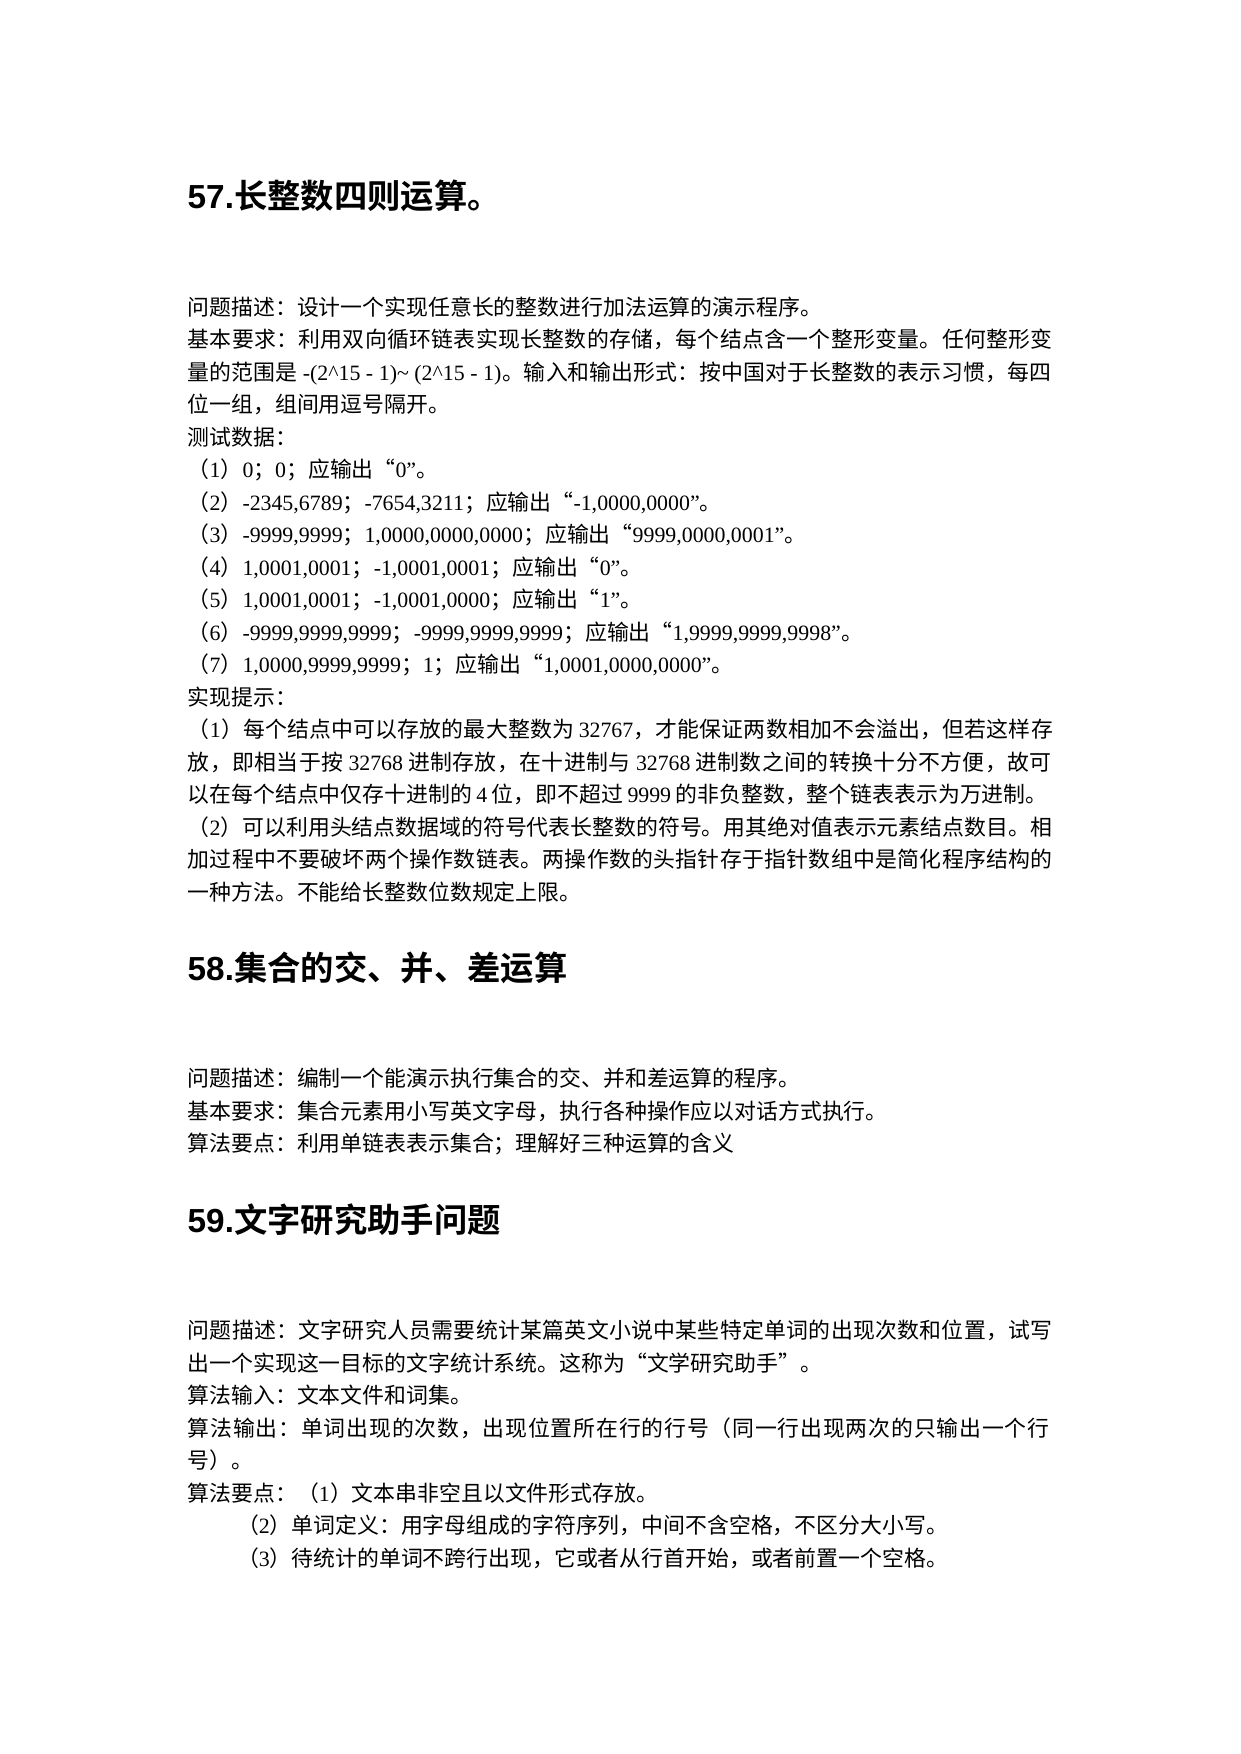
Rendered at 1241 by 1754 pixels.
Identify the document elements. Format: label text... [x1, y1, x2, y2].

text 问题描述：编制一个能演示执行集合的交、并和差运算的程序。 [187, 1061, 1053, 1093]
text 算法要点：利用单链表表示集合；理解好三种运算的含义 [187, 1126, 1053, 1158]
text （7）1,0000,9999,9999；1；应输出“1,0001,0000,0000”。 [187, 647, 1053, 679]
text 算法输出：单词出现的次数，出现位置所在行的行号（同一行出现两次的只输出一个行号）。 [187, 1410, 1053, 1475]
text 问题描述：设计一个实现任意长的整数进行加法运算的演示程序。 [187, 289, 1053, 322]
text （2）-2345,6789；-7654,3211；应输出“-1,0000,0000”。 [187, 484, 1053, 517]
text 算法输入：文本文件和词集。 [187, 1378, 1053, 1410]
text （3）待统计的单词不跨行出现，它或者从行首开始，或者前置一个空格。 [187, 1540, 1053, 1573]
text 实现提示： [187, 679, 1053, 712]
text （2）单词定义：用字母组成的字符序列，中间不含空格，不区分大小写。 [187, 1508, 1053, 1540]
text 基本要求：集合元素用小写英文字母，执行各种操作应以对话方式执行。 [187, 1093, 1053, 1126]
text 测试数据： [187, 419, 1053, 452]
subtitle 57.长整数四则运算。 [187, 162, 1053, 227]
text （2）可以利用头结点数据域的符号代表长整数的符号。用其绝对值表示元素结点数目。相加过程中不要破坏两个操作数链表。两操作数的头指针存于指针数组中是简化程序结构的一种方法。不能给长整数位数规定上限。 [187, 809, 1053, 907]
subtitle 59.文字研究助手问题 [187, 1186, 1053, 1251]
text （3）-9999,9999；1,0000,0000,0000；应输出“9999,0000,0001”。 [187, 517, 1053, 549]
text 基本要求：利用双向循环链表实现长整数的存储，每个结点含一个整形变量。任何整形变量的范围是 -(2^15 - 1)~ (2^15 - 1)。输入和输出形式：按中国对于长整数的表示习惯，每四位一组，组间用逗号隔开。 [187, 322, 1053, 419]
text （4）1,0001,0001；-1,0001,0001；应输出“0”。 [187, 549, 1053, 582]
text 问题描述：文字研究人员需要统计某篇英文小说中某些特定单词的出现次数和位置，试写出一个实现这一目标的文字统计系统。这称为“文学研究助手”。 [187, 1313, 1053, 1378]
text （5）1,0001,0001；-1,0001,0000；应输出“1”。 [187, 582, 1053, 614]
subtitle 58.集合的交、并、差运算 [187, 934, 1053, 999]
text （6）-9999,9999,9999；-9999,9999,9999；应输出“1,9999,9999,9998”。 [187, 614, 1053, 647]
text （1）每个结点中可以存放的最大整数为32767，才能保证两数相加不会溢出，但若这样存放，即相当于按32768进制存放，在十进制与32768进制数之间的转换十分不方便，故可以在每个结点中仅存十进制的4位，即不超过9999的非负整数，整个链表表示为万进制。 [187, 712, 1053, 809]
text 算法要点：（1）文本串非空且以文件形式存放。 [187, 1475, 1053, 1508]
text （1）0；0；应输出“0”。 [187, 452, 1053, 484]
